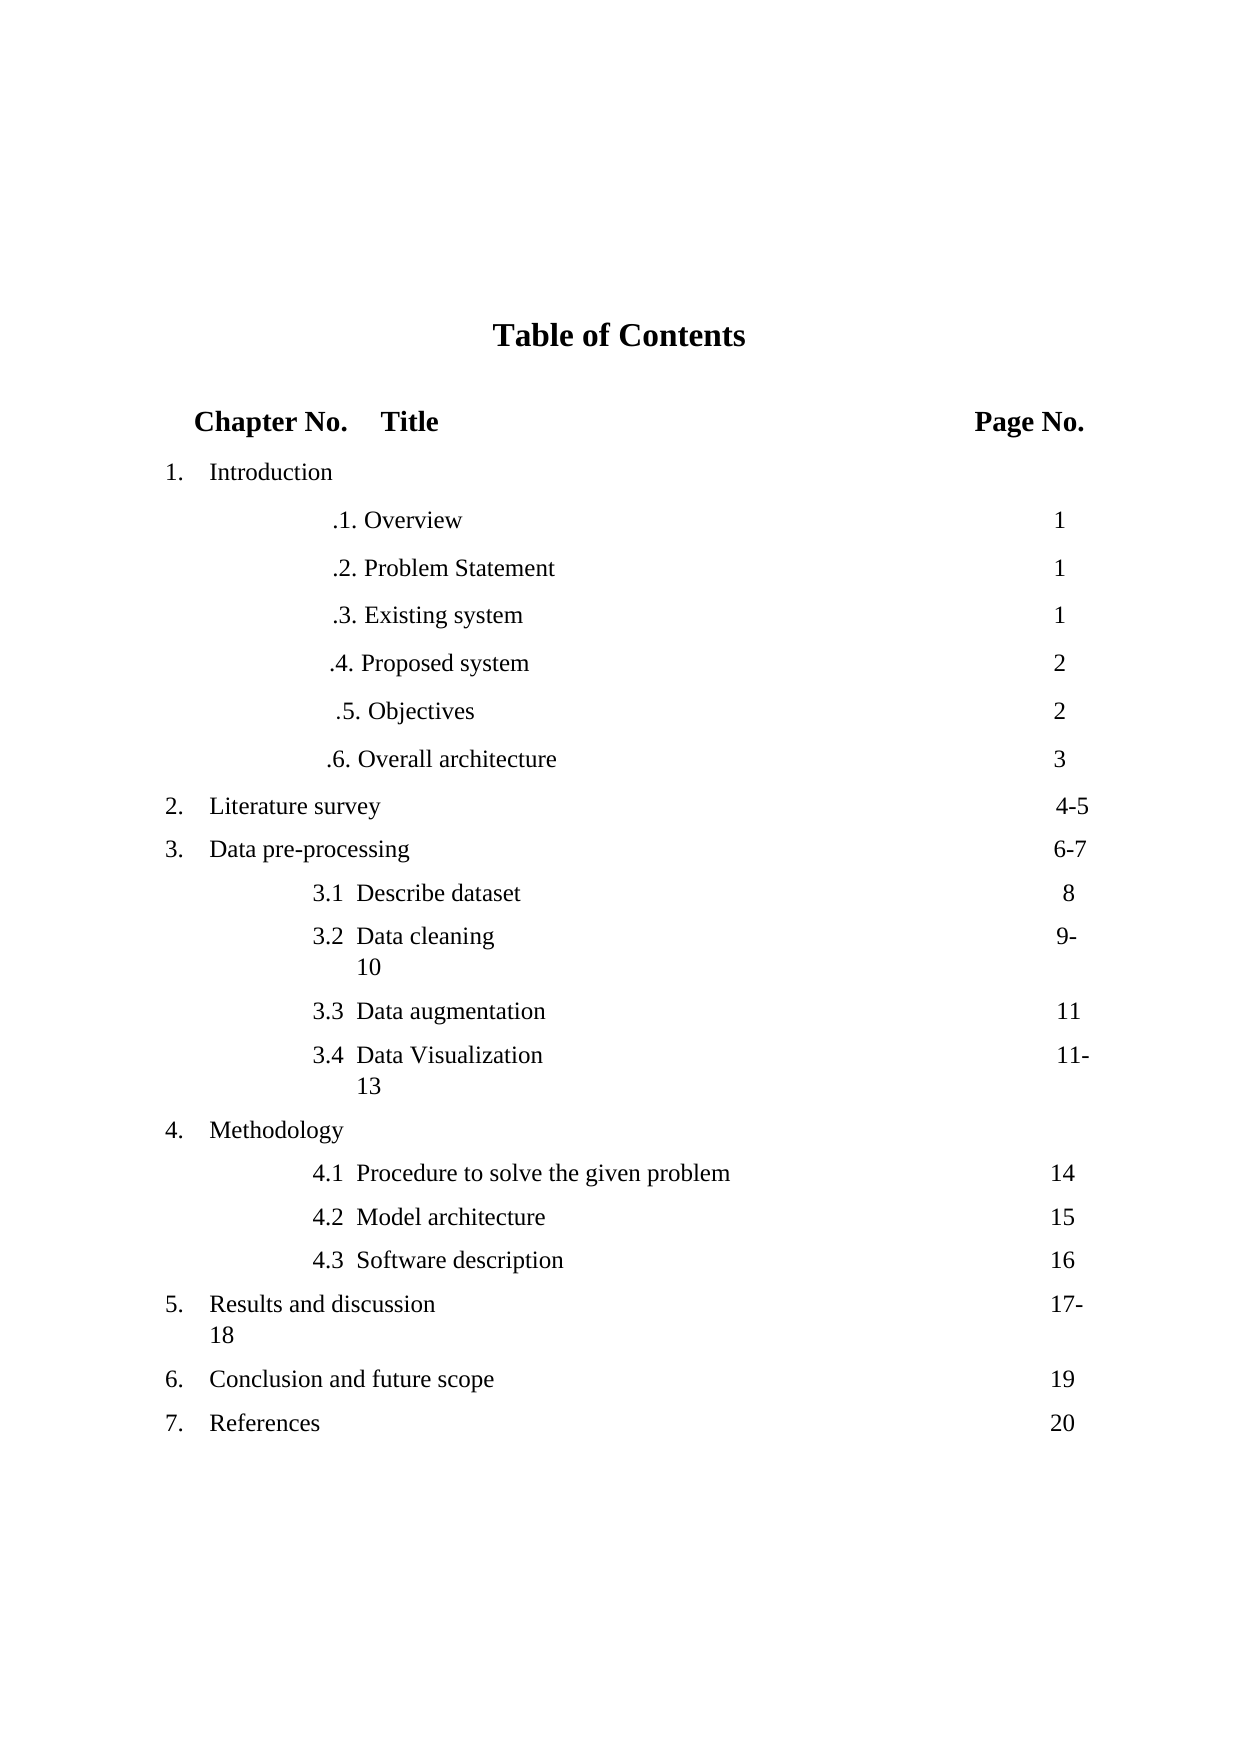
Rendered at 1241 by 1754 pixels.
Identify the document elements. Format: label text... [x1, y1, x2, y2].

list Data Visualization 11-13 [312, 1040, 1094, 1100]
list Procedure to solve the given problem 14 [312, 1158, 1094, 1187]
text .3. Existing system 1 [150, 600, 1097, 629]
list Results and discussion 17-18 [165, 1289, 1094, 1349]
list References 20 [165, 1408, 1094, 1437]
text Chapter No. Title Page No. [150, 404, 1097, 438]
list Data pre-processing 6-7 [165, 834, 1094, 863]
list Model architecture 15 [312, 1202, 1094, 1231]
text .6. Overall architecture 3 [150, 744, 1097, 772]
list Introduction [165, 457, 1094, 486]
text .4. Proposed system 2 [150, 648, 1097, 677]
list Literature survey 4-5 [165, 791, 1094, 820]
list Describe dataset 8 [312, 878, 1094, 906]
list Data augmentation 11 [312, 996, 1094, 1025]
subtitle Table of Contents [148, 315, 1096, 354]
text .5. Objectives 2 [150, 696, 1097, 725]
list Software description 16 [312, 1246, 1094, 1274]
list Data cleaning 9-10 [312, 921, 1094, 981]
text .1. Overview 1 [150, 505, 1097, 534]
list Conclusion and future scope 19 [165, 1364, 1094, 1393]
text .2. Problem Statement 1 [150, 553, 1097, 581]
list Methodology [165, 1115, 1094, 1143]
